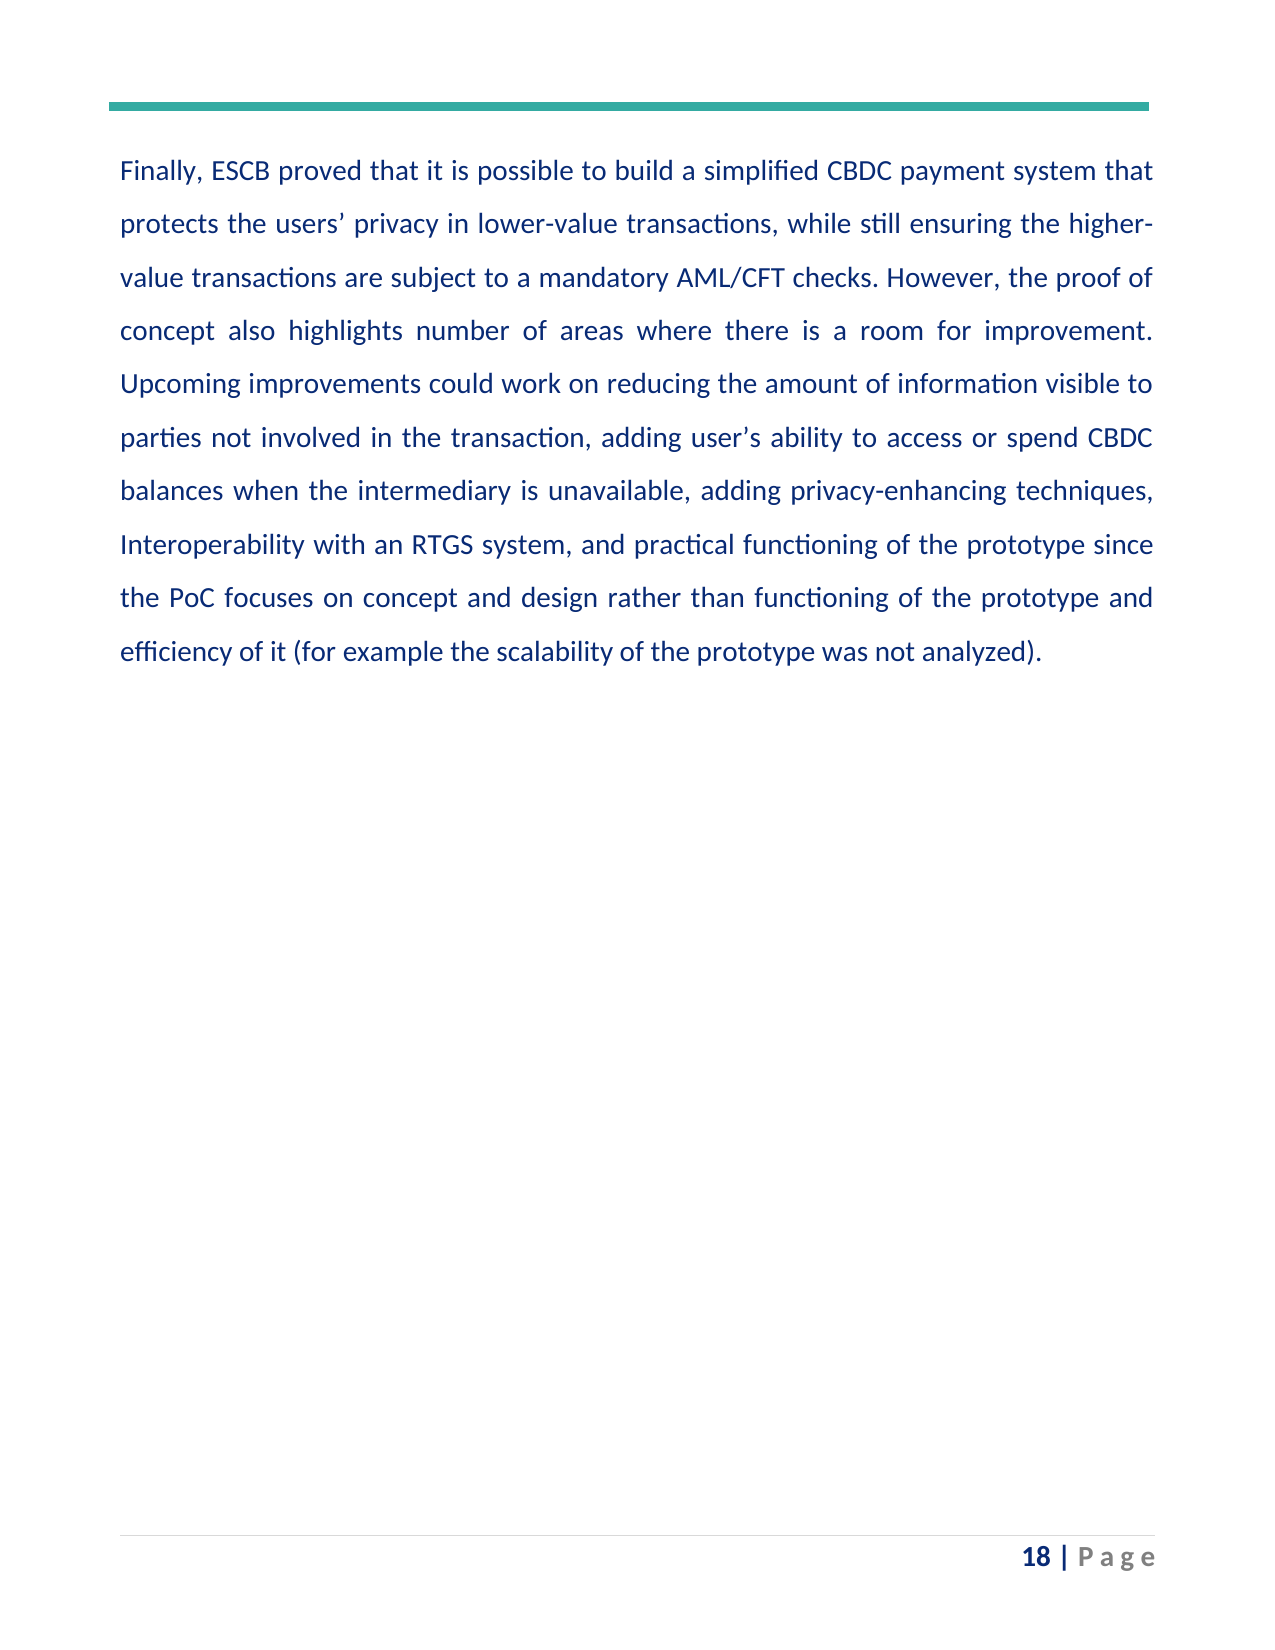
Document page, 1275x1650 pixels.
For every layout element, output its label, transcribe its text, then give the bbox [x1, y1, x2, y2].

text Finally, ESCB proved that it is possible to build a simplified CBDC payment system that protects the users’ privacy in lower-value transactions, while still ensuring the higher-value transactions are subject to a mandatory AML/CFT checks. However, the proof of concept also highlights number of areas where there is a room for improvement. Upcoming improvements could work on reducing the amount of information visible to parties not involved in the transaction, adding user’s ability to access or spend CBDC balances when the intermediary is unavailable, adding privacy-enhancing techniques, Interoperability with an RTGS system, and practical functioning of the prototype since the PoC focuses on concept and design rather than functioning of the prototype and efficiency of it (for example the scalability of the prototype was not analyzed). [120, 152, 1155, 668]
